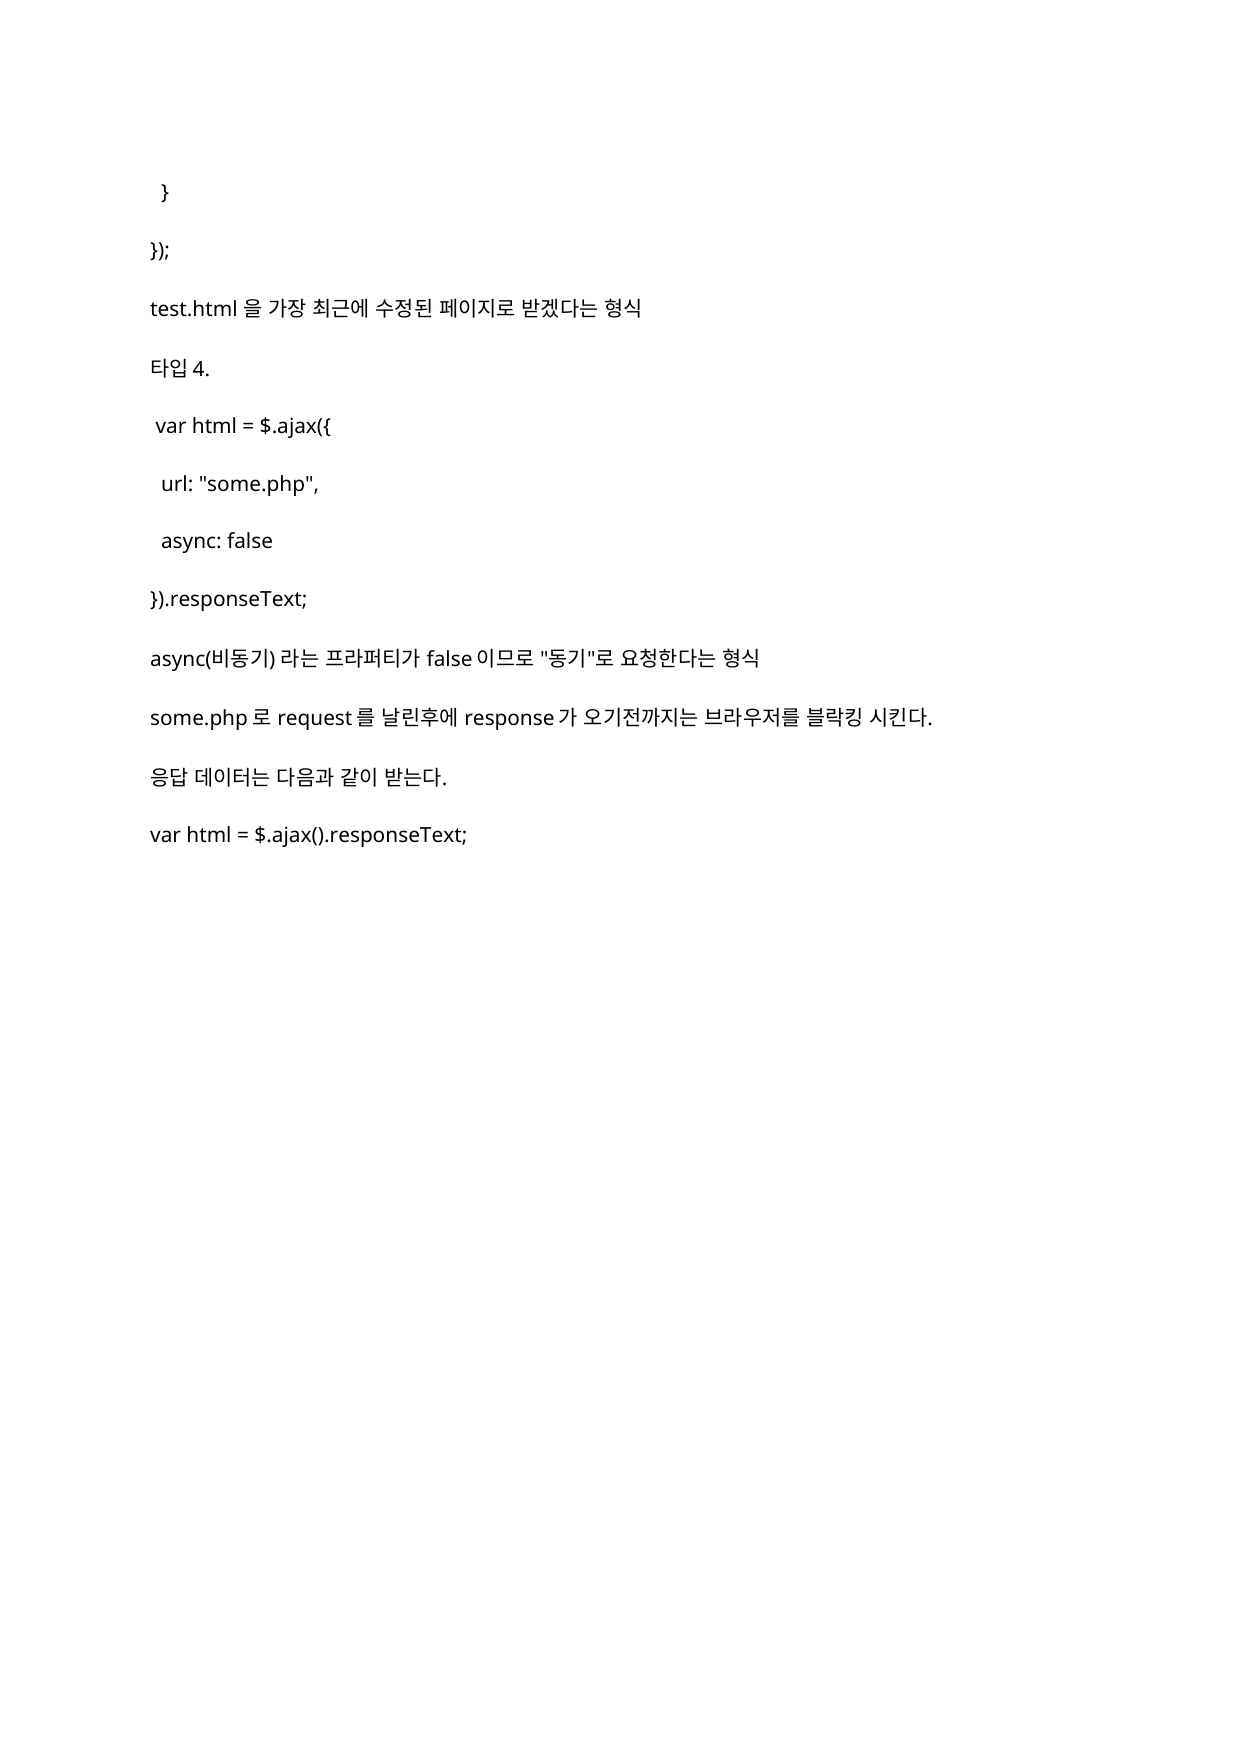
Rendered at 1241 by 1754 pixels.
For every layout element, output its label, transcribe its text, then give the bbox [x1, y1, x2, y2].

text var html = $.ajax({ [150, 411, 1090, 440]
text } [150, 177, 1090, 206]
text 응답 데이터는 다음과 같이 받는다. [150, 761, 1090, 791]
text async(비동기) 라는 프라퍼티가 false이므로 "동기"로 요청한다는 형식 [150, 642, 1090, 672]
text url: "some.php", [150, 469, 1090, 497]
text }).responseText; [150, 584, 1090, 613]
text async: false [150, 527, 1090, 555]
text test.html 을 가장 최근에 수정된 페이지로 받겠다는 형식 [150, 292, 1090, 323]
text 타입4. [150, 352, 1090, 382]
text }); [150, 235, 1090, 263]
text some.php로 request를 날린후에 response가 오기전까지는 브라우저를 블락킹 시킨다. [150, 701, 1090, 732]
text var html = $.ajax().responseText; [150, 820, 1090, 849]
